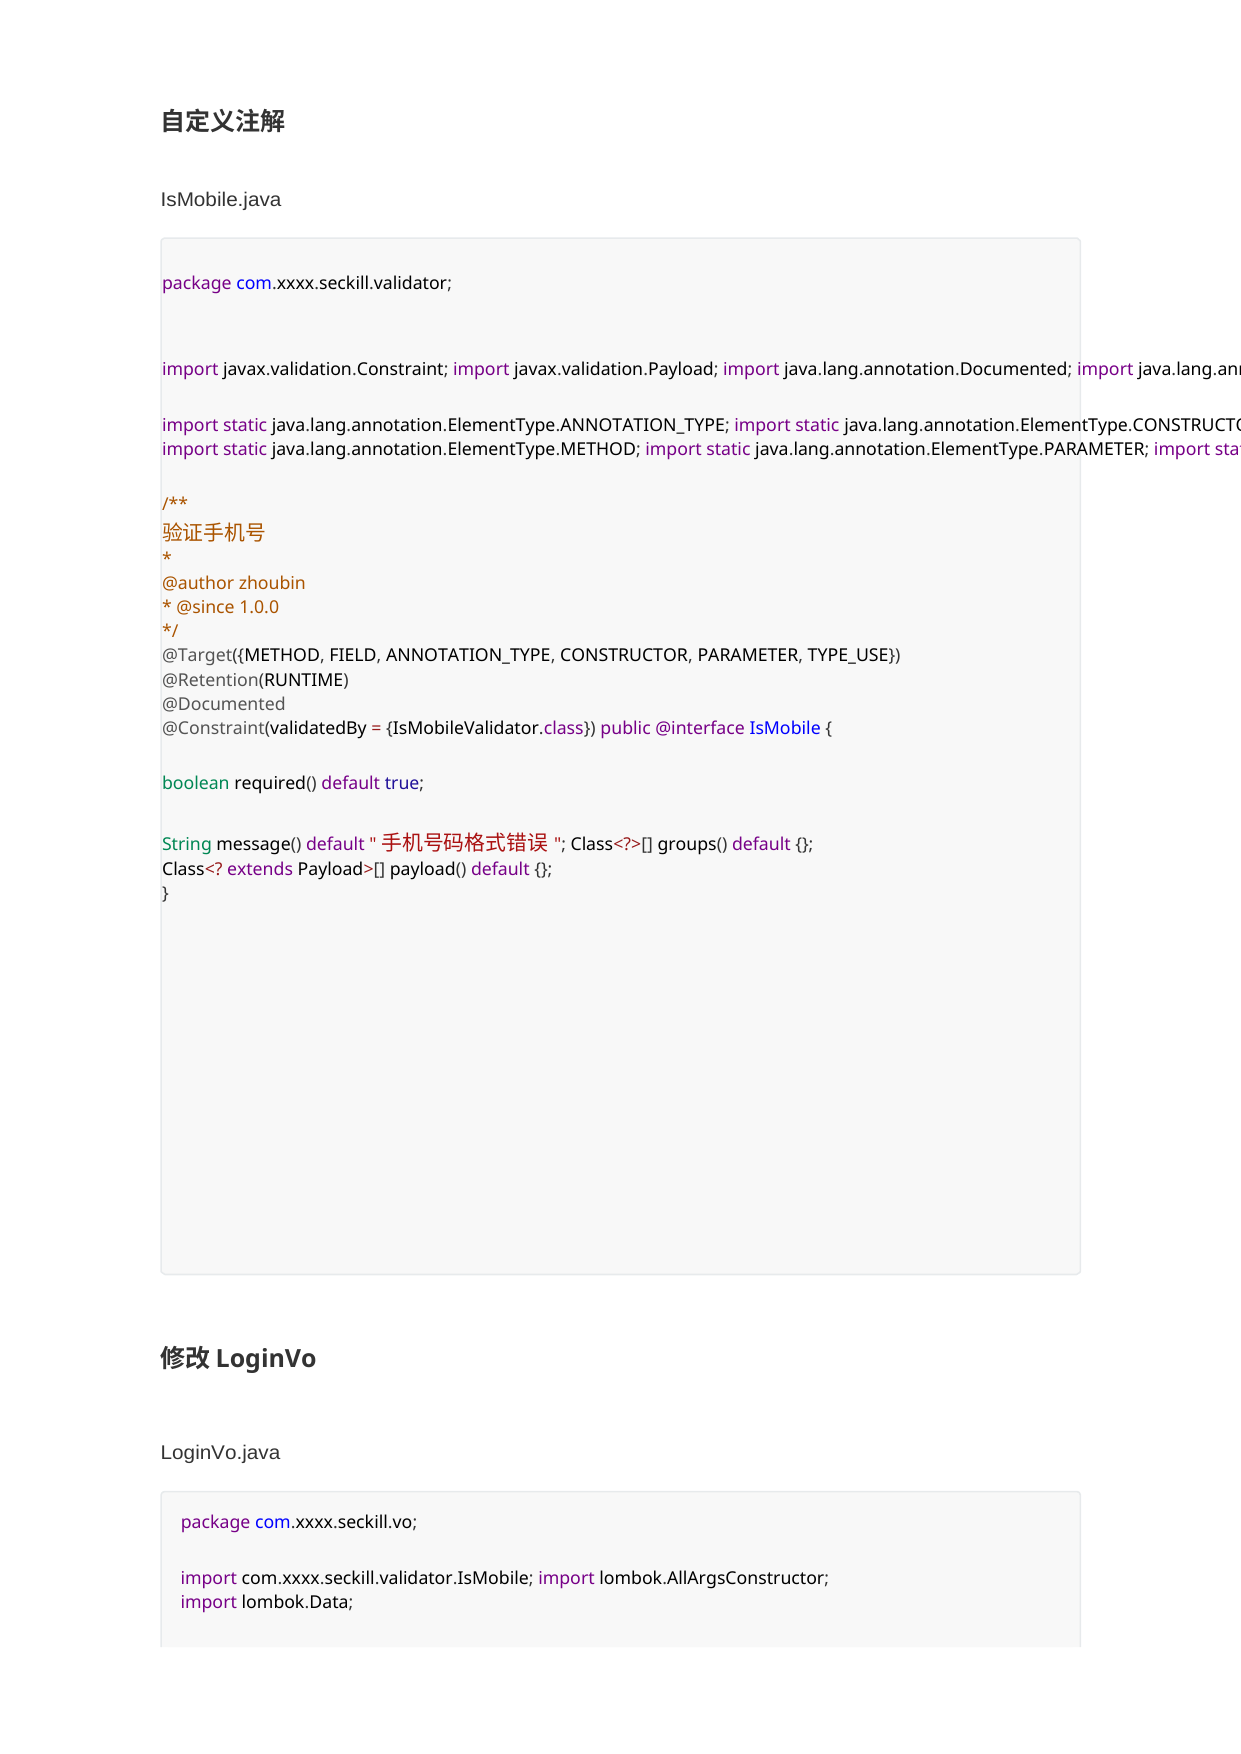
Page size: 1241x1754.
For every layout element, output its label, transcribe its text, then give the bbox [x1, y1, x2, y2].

text IsMobile.java [160, 187, 1094, 210]
text 自定义注解 [160, 104, 1094, 138]
text LoginVo.java [160, 1441, 1094, 1464]
text 修改LoginVo [160, 1341, 1094, 1375]
